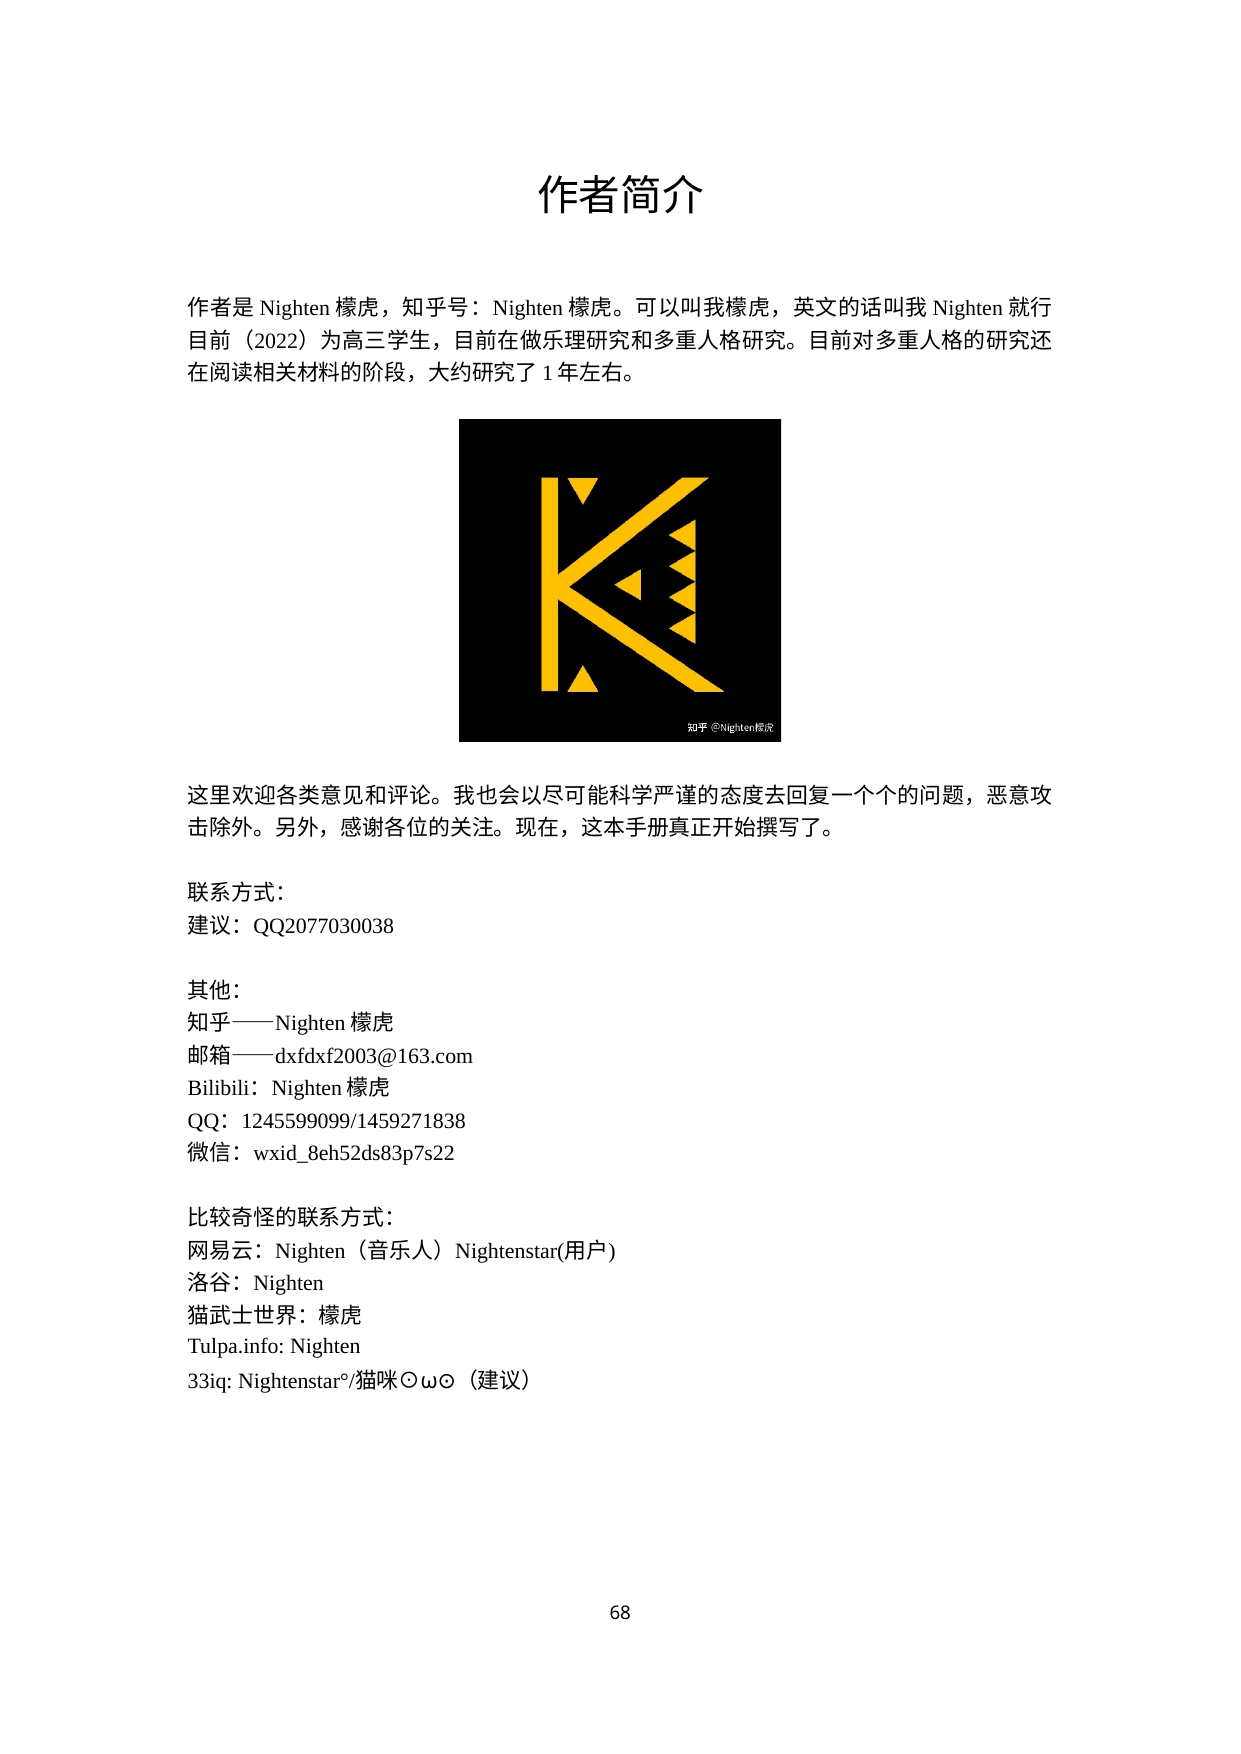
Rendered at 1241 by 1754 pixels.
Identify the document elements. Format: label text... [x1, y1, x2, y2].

text 这里欢迎各类意见和评论。我也会以尽可能科学严谨的态度去回复一个个的问题，恶意攻击除外。另外，感谢各位的关注。现在，这本手册真正开始撰写了。 [187, 777, 1053, 842]
text 建议：QQ2077030038 [187, 907, 1053, 940]
text 比较奇怪的联系方式： [187, 1200, 1053, 1232]
picture [459, 419, 782, 742]
text QQ：1245599099/1459271838 [187, 1102, 1053, 1135]
text 洛谷：Nighten [187, 1265, 1053, 1297]
text 33iq: Nightenstar°/猫咪⊙ω⊙（建议） [187, 1362, 1053, 1395]
text 作者是Nighten檬虎，知乎号：Nighten檬虎。可以叫我檬虎，英文的话叫我Nighten就行。目前（2022）为高三学生，目前在做乐理研究和多重人格研究。目前对多重人格的研究还在阅读相关材料的阶段，大约研究了1年左右。 [187, 290, 1053, 387]
text 网易云：Nighten（音乐人）Nightenstar(用户) [187, 1232, 1053, 1265]
text 其他： [187, 972, 1053, 1005]
text Bilibili：Nighten檬虎 [187, 1070, 1053, 1102]
text 知乎——Nighten檬虎 [187, 1005, 1053, 1037]
text 微信：wxid_8eh52ds83p7s22 [187, 1135, 1053, 1167]
text Tulpa.info: Nighten [187, 1330, 1053, 1362]
subtitle 作者简介 [187, 160, 1053, 225]
text 猫武士世界：檬虎 [187, 1297, 1053, 1330]
text 联系方式： [187, 875, 1053, 907]
text 邮箱——dxfdxf2003@163.com [187, 1037, 1053, 1070]
